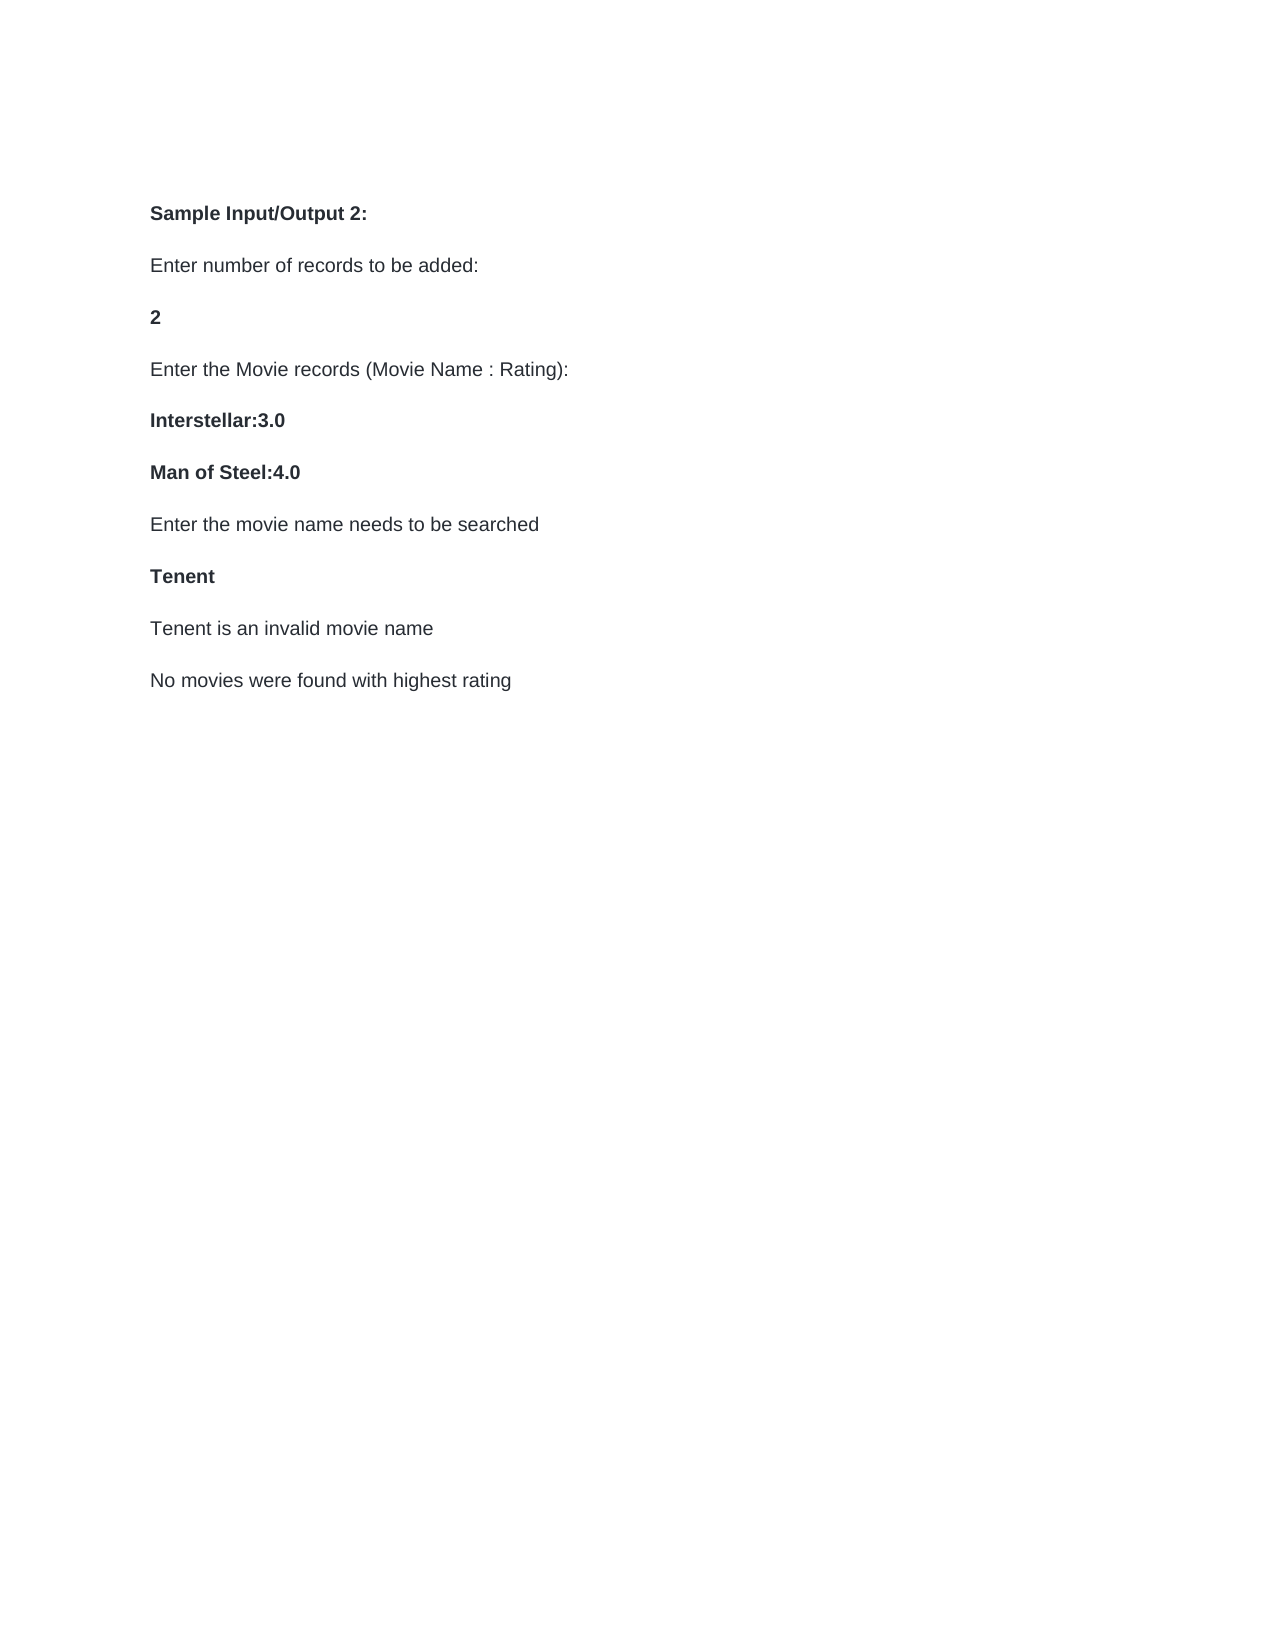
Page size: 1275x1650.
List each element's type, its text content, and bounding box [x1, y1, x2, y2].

text No movies were found with highest rating [150, 669, 1125, 691]
text Man of Steel:4.0 [150, 461, 1125, 484]
text Tenent is an invalid movie name [150, 617, 1125, 639]
text Enter the movie name needs to be searched [150, 513, 1125, 536]
text Tenent [150, 565, 1125, 588]
text 2 [150, 306, 1125, 328]
text Sample Input/Output 2: [150, 202, 1125, 224]
text Enter number of records to be added: [150, 254, 1125, 276]
text Enter the Movie records (Movie Name : Rating): [150, 357, 1125, 380]
text Interstellar:3.0 [150, 409, 1125, 432]
